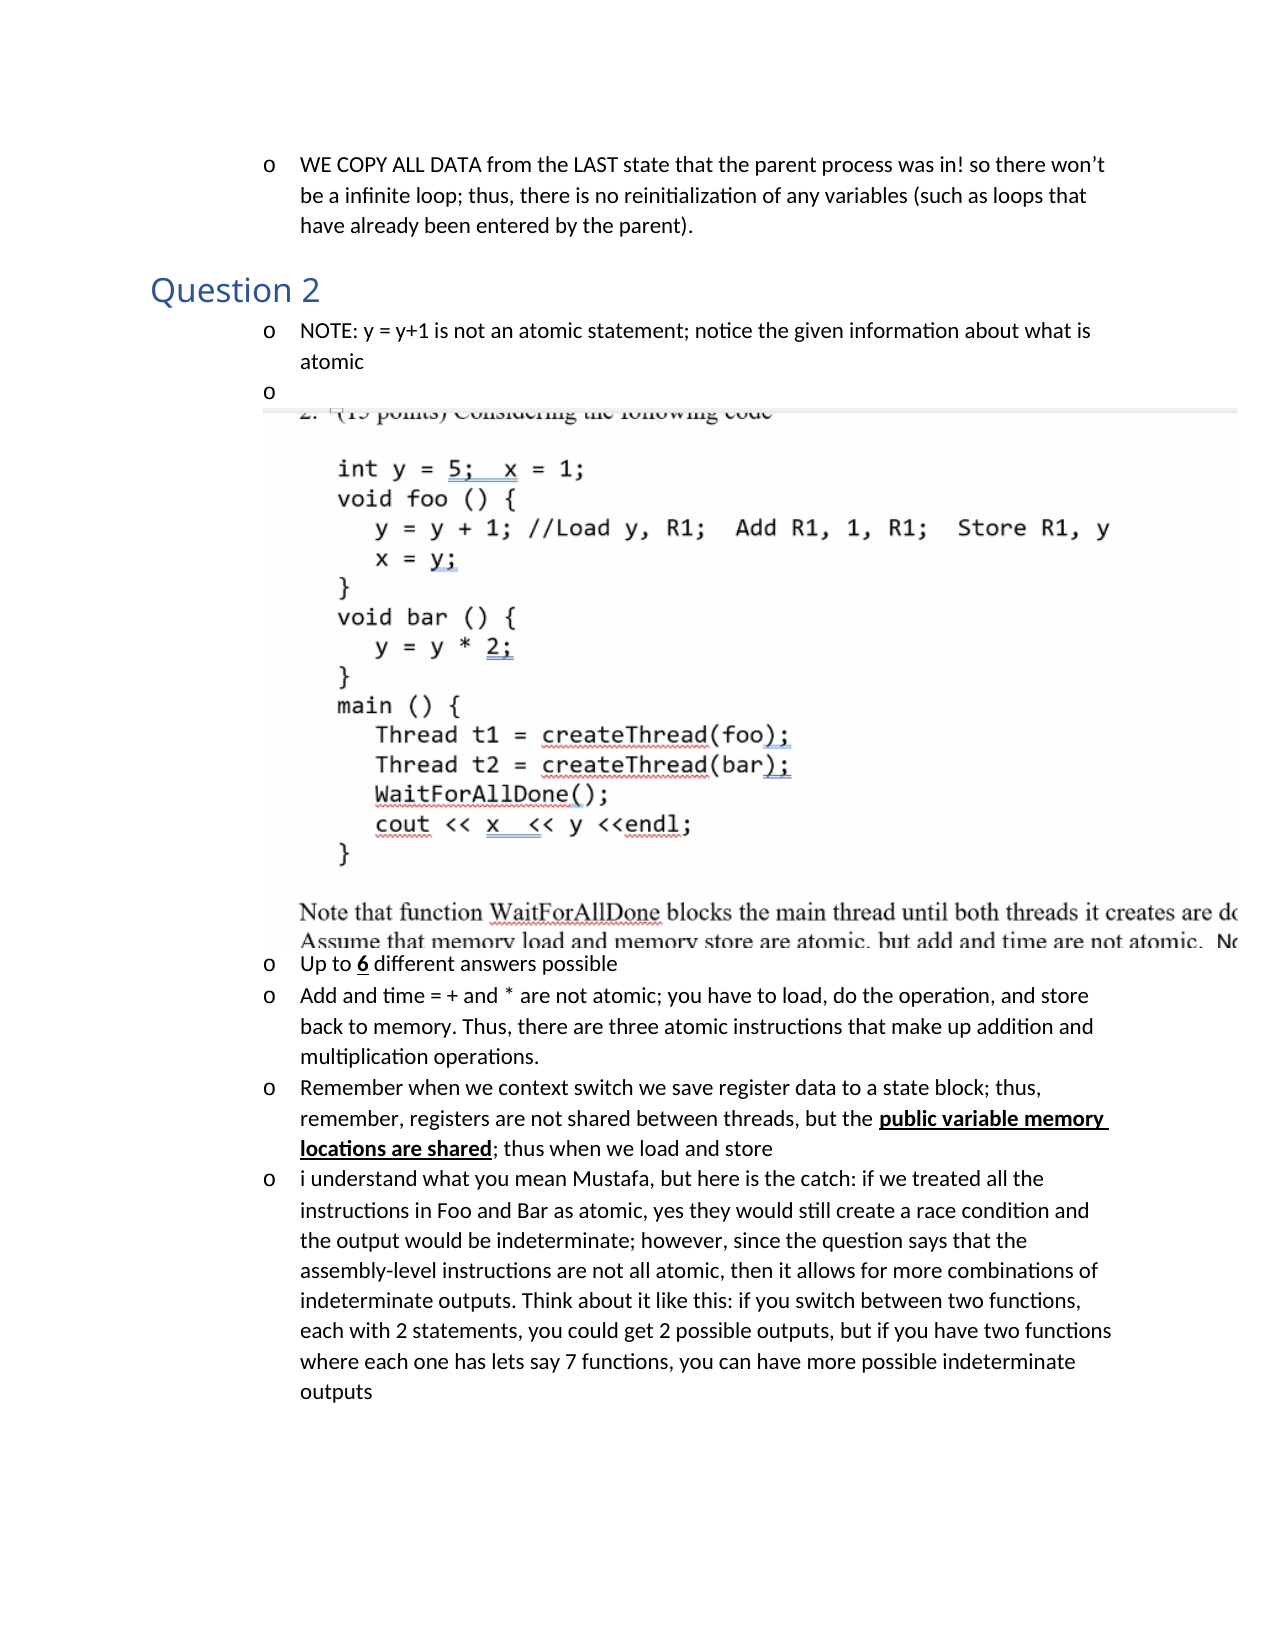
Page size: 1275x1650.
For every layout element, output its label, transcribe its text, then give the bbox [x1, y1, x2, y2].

list NOTE: y = y+1 is not an atomic statement; notice the given information about what is atomic [262, 316, 1125, 375]
picture [262, 408, 1238, 948]
list WE COPY ALL DATA from the LAST state that the parent process was in! so there won’t be a infinite loop; thus, there is no reinitialization of any variables (such as loops that have already been entered by the parent). [262, 150, 1125, 239]
list Remember when we context switch we save register data to a state block; thus, remember, registers are not shared between threads, but the public variable memory locations are shared; thus when we load and store [262, 1073, 1125, 1162]
list Add and time = + and * are not atomic; you have to load, do the operation, and store back to memory. Thus, there are three atomic instructions that make up addition and multiplication operations. [262, 981, 1125, 1071]
list i understand what you mean Mustafa, but here is the catch: if we treated all the instructions in Foo and Bar as atomic, yes they would still create a race condition and the output would be indeterminate; however, since the question says that the assembly-level instructions are not all atomic, then it allows for more combinations of indeterminate outputs. Think about it like this: if you switch between two functions, each with 2 statements, you could get 2 possible outputs, but if you have two functions where each one has lets say 7 functions, you can have more possible indeterminate outputs [262, 1164, 1125, 1405]
list Up to 6 different answers possible [262, 949, 1125, 979]
subtitle Question 2 [150, 267, 1125, 312]
